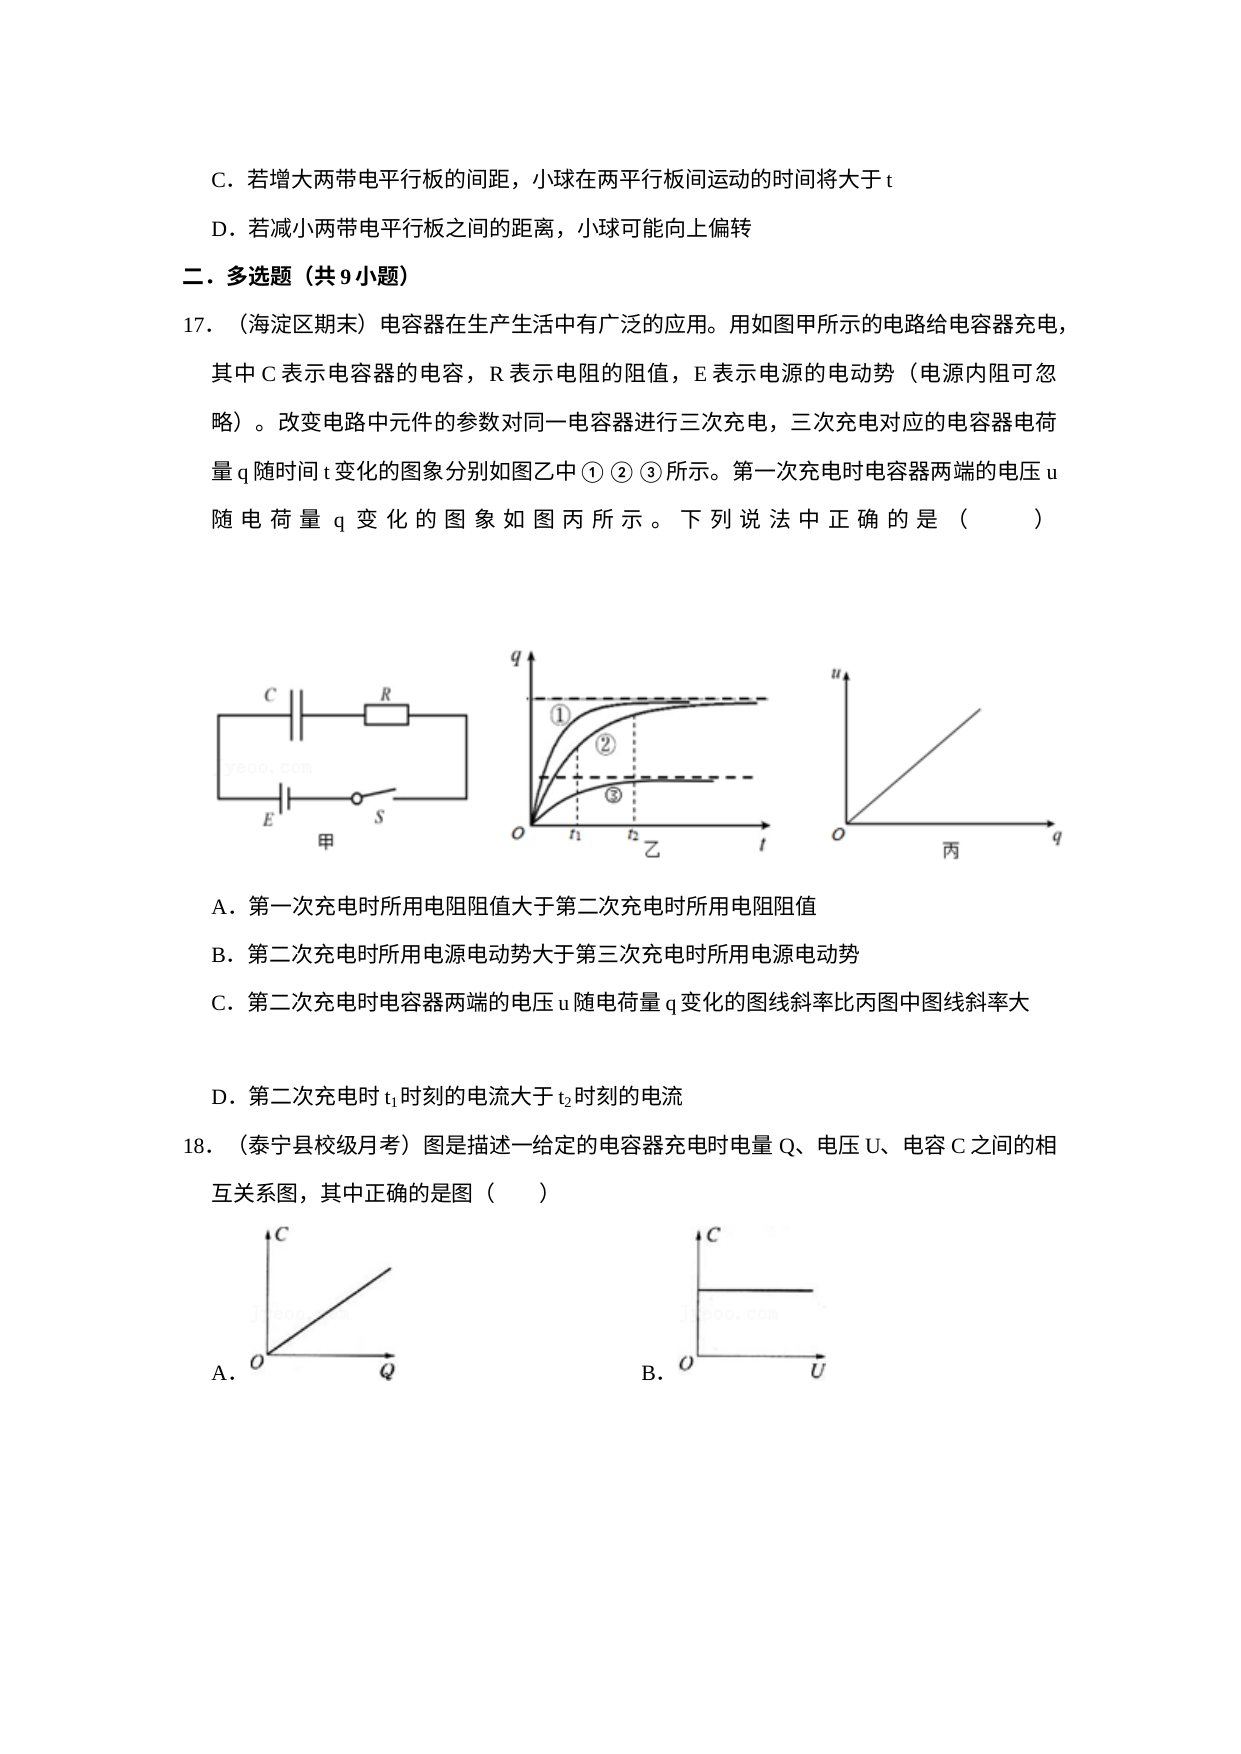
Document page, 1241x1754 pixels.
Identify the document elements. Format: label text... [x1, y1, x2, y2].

text A．第一次充电时所用电阻阻值大于第二次充电时所用电阻阻值 [183, 888, 1058, 921]
picture [677, 1225, 826, 1381]
text D．第二次充电时t1时刻的电流大于t2时刻的电流 [183, 1079, 1058, 1111]
text 二．多选题（共9小题） [183, 259, 1058, 291]
text 18．（泰宁县校级月考）图是描述一给定的电容器充电时电量Q、电压U、电容C之间的相互关系图，其中正确的是图（ ） [183, 1127, 1058, 1208]
text B．第二次充电时所用电源电动势大于第三次充电时所用电源电动势 [183, 937, 1058, 969]
text C．第二次充电时电容器两端的电压u随电荷量q变化的图线斜率比丙图中图线斜率大 [183, 985, 1058, 1066]
picture [211, 648, 1068, 864]
text D．若减小两带电平行板之间的距离，小球可能向上偏转 [183, 210, 1058, 243]
text C．若增大两带电平行板的间距，小球在两平行板间运动的时间将大于t [183, 162, 1058, 194]
picture [248, 1224, 399, 1381]
